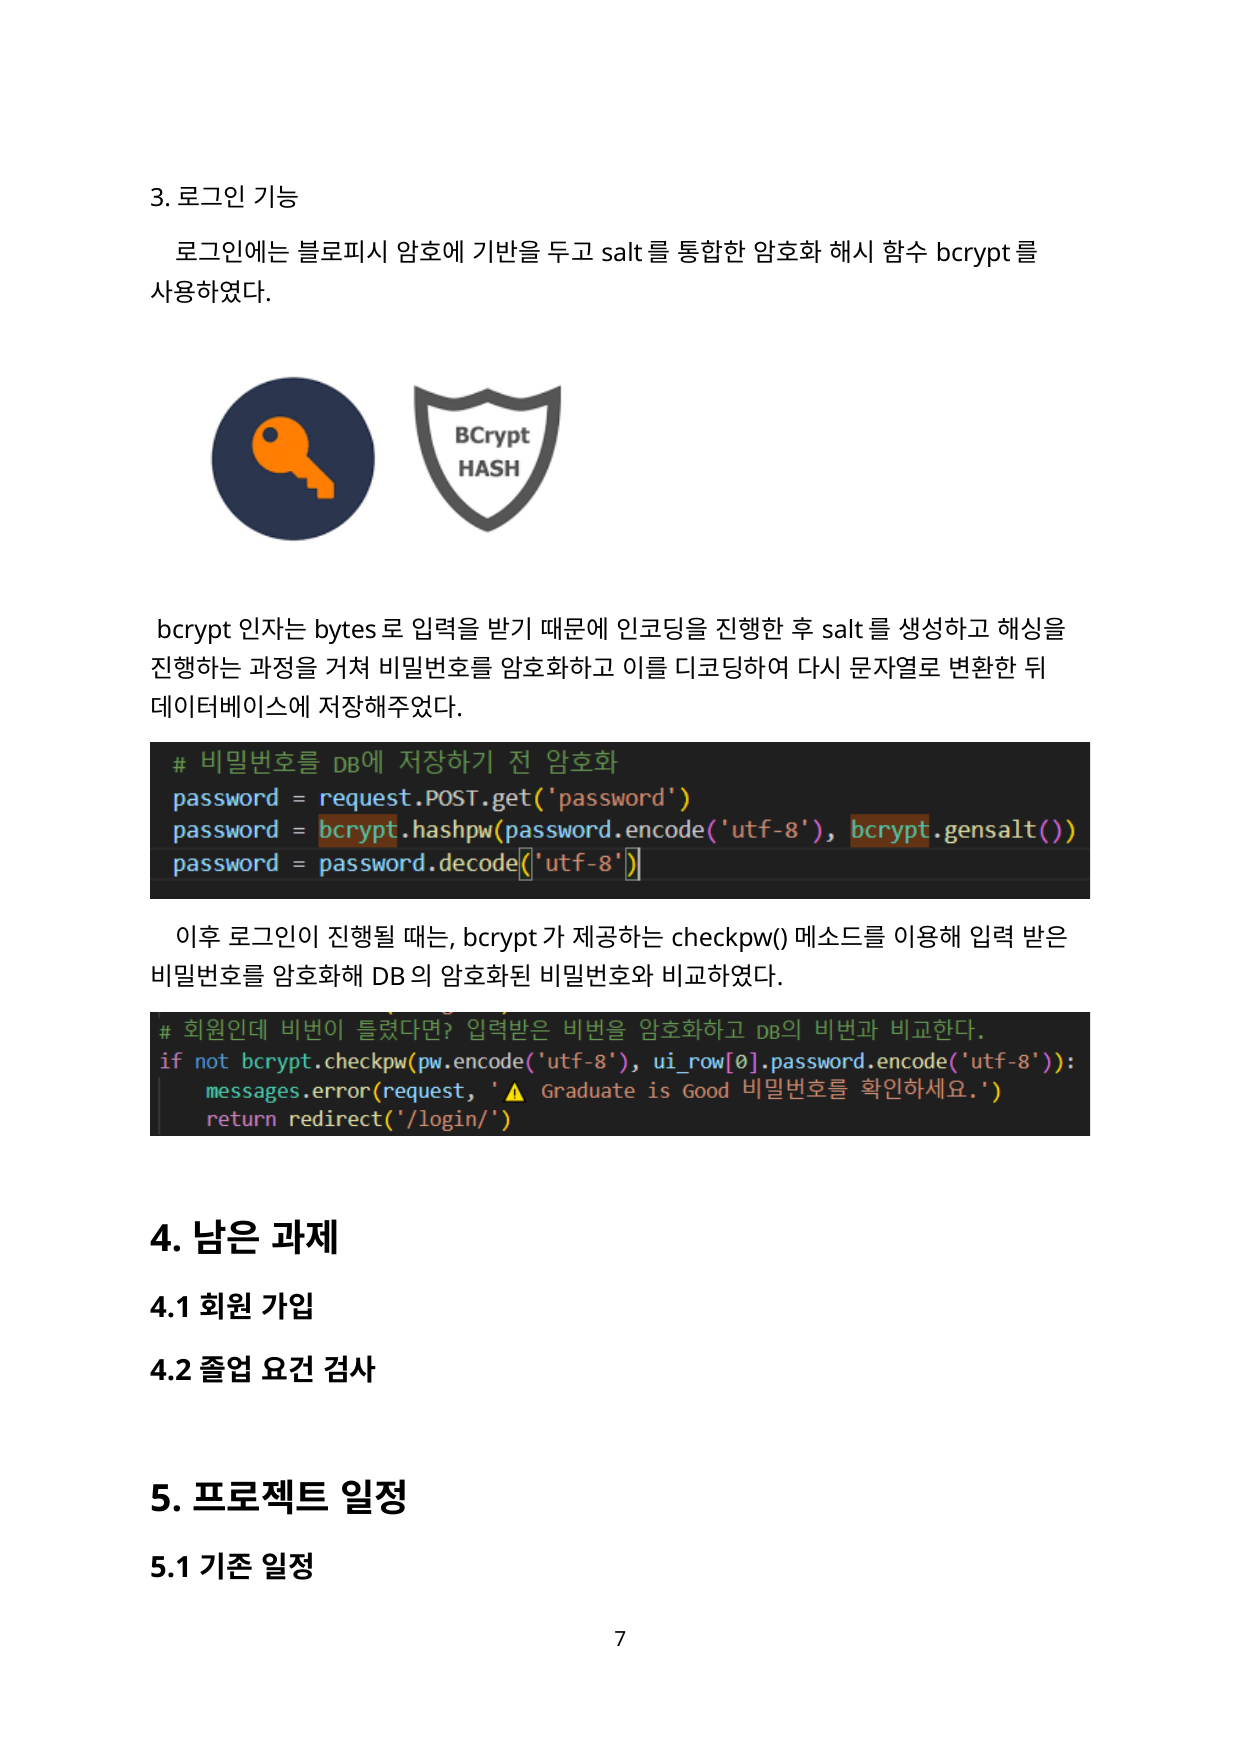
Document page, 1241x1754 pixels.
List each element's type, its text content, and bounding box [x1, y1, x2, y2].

picture [150, 1012, 1091, 1136]
text 4.1 회원 가입 [150, 1284, 1090, 1326]
text 로그인에는 블로피시 암호에 기반을 두고 salt를 통합한 암호화 해시 함수 bcrypt를 사용하였다. [150, 233, 1090, 308]
text 3. 로그인 기능 [150, 177, 1090, 213]
text 4.2 졸업 요건 검사 [150, 1346, 1090, 1388]
picture [150, 742, 1091, 899]
text bcrypt 인자는 bytes로 입력을 받기 때문에 인코딩을 진행한 후 salt를 생성하고 해싱을 진행하는 과정을 거쳐 비밀번호를 암호화하고 이를 디코딩하여 다시 문자열로 변환한 뒤 데이터베이스에 저장해주었다. [150, 609, 1090, 723]
text 이후 로그인이 진행될 때는, bcrypt가 제공하는 checkpw() 메소드를 이용해 입력 받은 비밀번호를 암호화해 DB의 암호화된 비밀번호와 비교하였다. [150, 918, 1090, 993]
text 5. 프로젝트 일정 [150, 1468, 1090, 1522]
text 4. 남은 과제 [150, 1208, 1090, 1263]
picture [150, 327, 619, 591]
text 5.1 기존 일정 [150, 1543, 1090, 1586]
